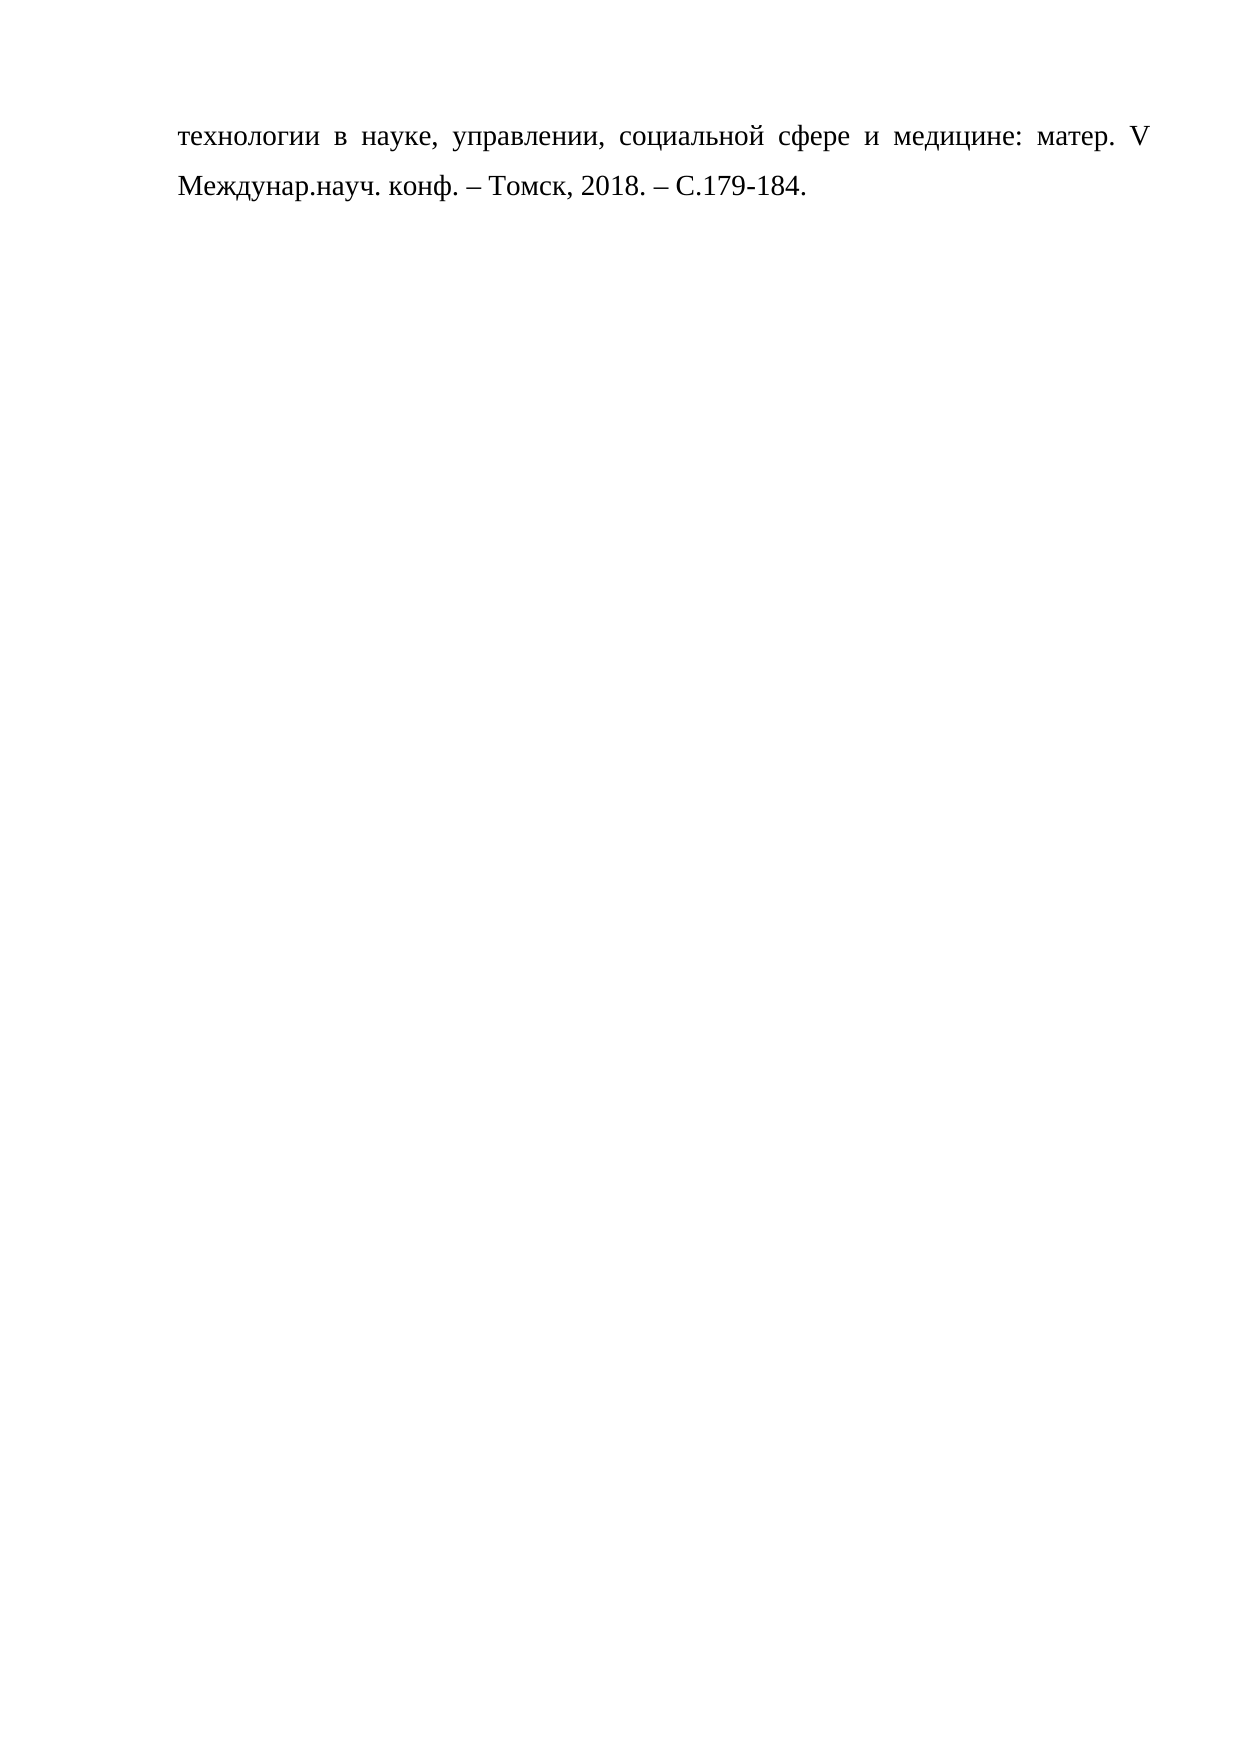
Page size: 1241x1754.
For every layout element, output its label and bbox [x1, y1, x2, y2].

list [177, 118, 1152, 202]
